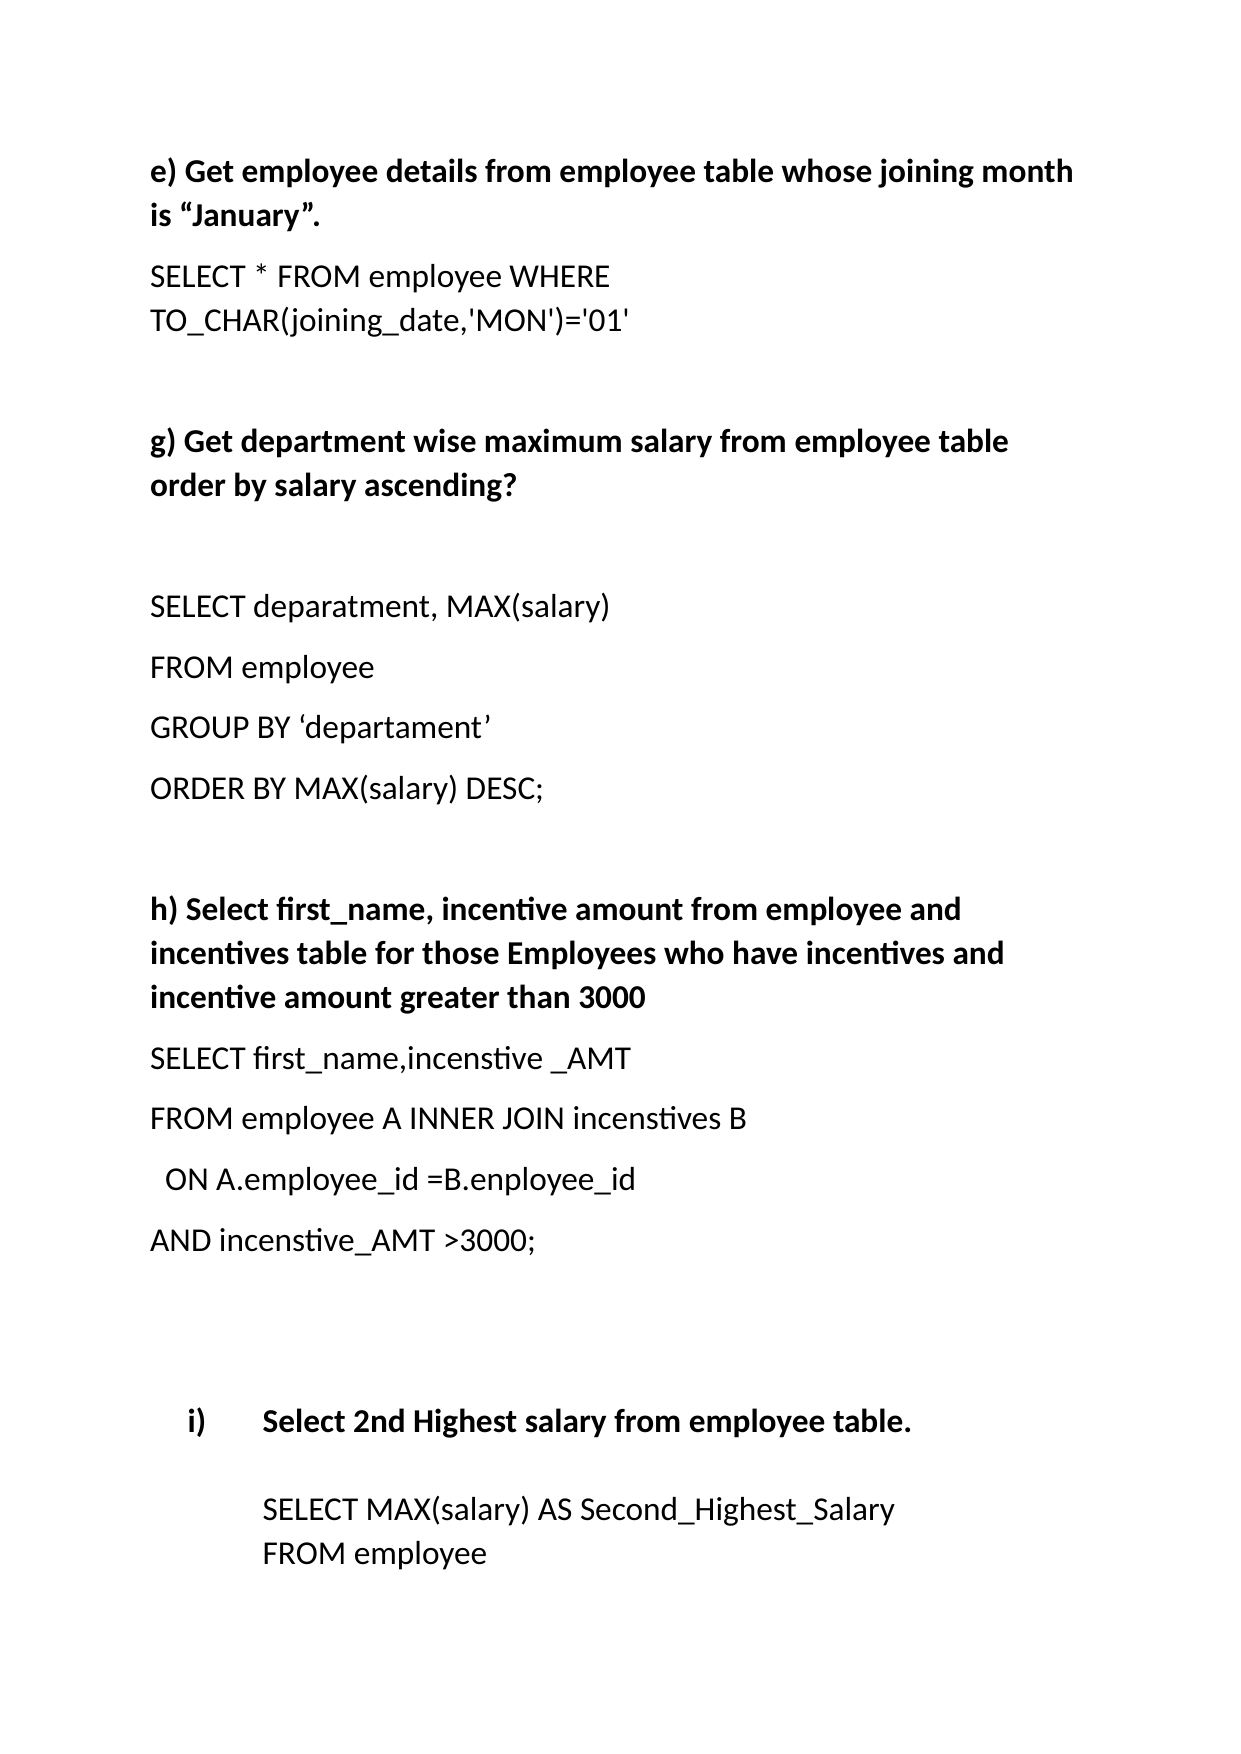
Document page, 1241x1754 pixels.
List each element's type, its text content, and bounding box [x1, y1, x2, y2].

text SELECT deparatment, MAX(salary) [150, 585, 1090, 626]
text FROM employee [150, 646, 1090, 686]
text SELECT * FROM employee WHERE TO_CHAR(joining_date,'MON')='01' [150, 254, 1090, 339]
text e) Get employee details from employee table whose joining month is “January”. [150, 150, 1090, 235]
list FROM employee [262, 1532, 1090, 1573]
text SELECT first_name,incenstive _AMT [150, 1037, 1090, 1077]
text ORDER BY MAX(salary) DESC; [150, 767, 1090, 808]
text h) Select first_name, incentive amount from employee and incentives table for those Employees who have incentives and incentive amount greater than 3000 [150, 888, 1090, 1017]
list Select 2nd Highest salary from employee table. [187, 1400, 1090, 1441]
text ON A.employee_id =B.enployee_id [150, 1158, 1090, 1199]
text FROM employee A INNER JOIN incenstives B [150, 1097, 1090, 1138]
text g) Get department wise maximum salary from employee table order by salary ascending? [150, 420, 1090, 504]
text AND incenstive_AMT >3000; [150, 1218, 1090, 1259]
list SELECT MAX(salary) AS Second_Highest_Salary [262, 1488, 1090, 1529]
text GROUP BY ‘departament’ [150, 706, 1090, 747]
